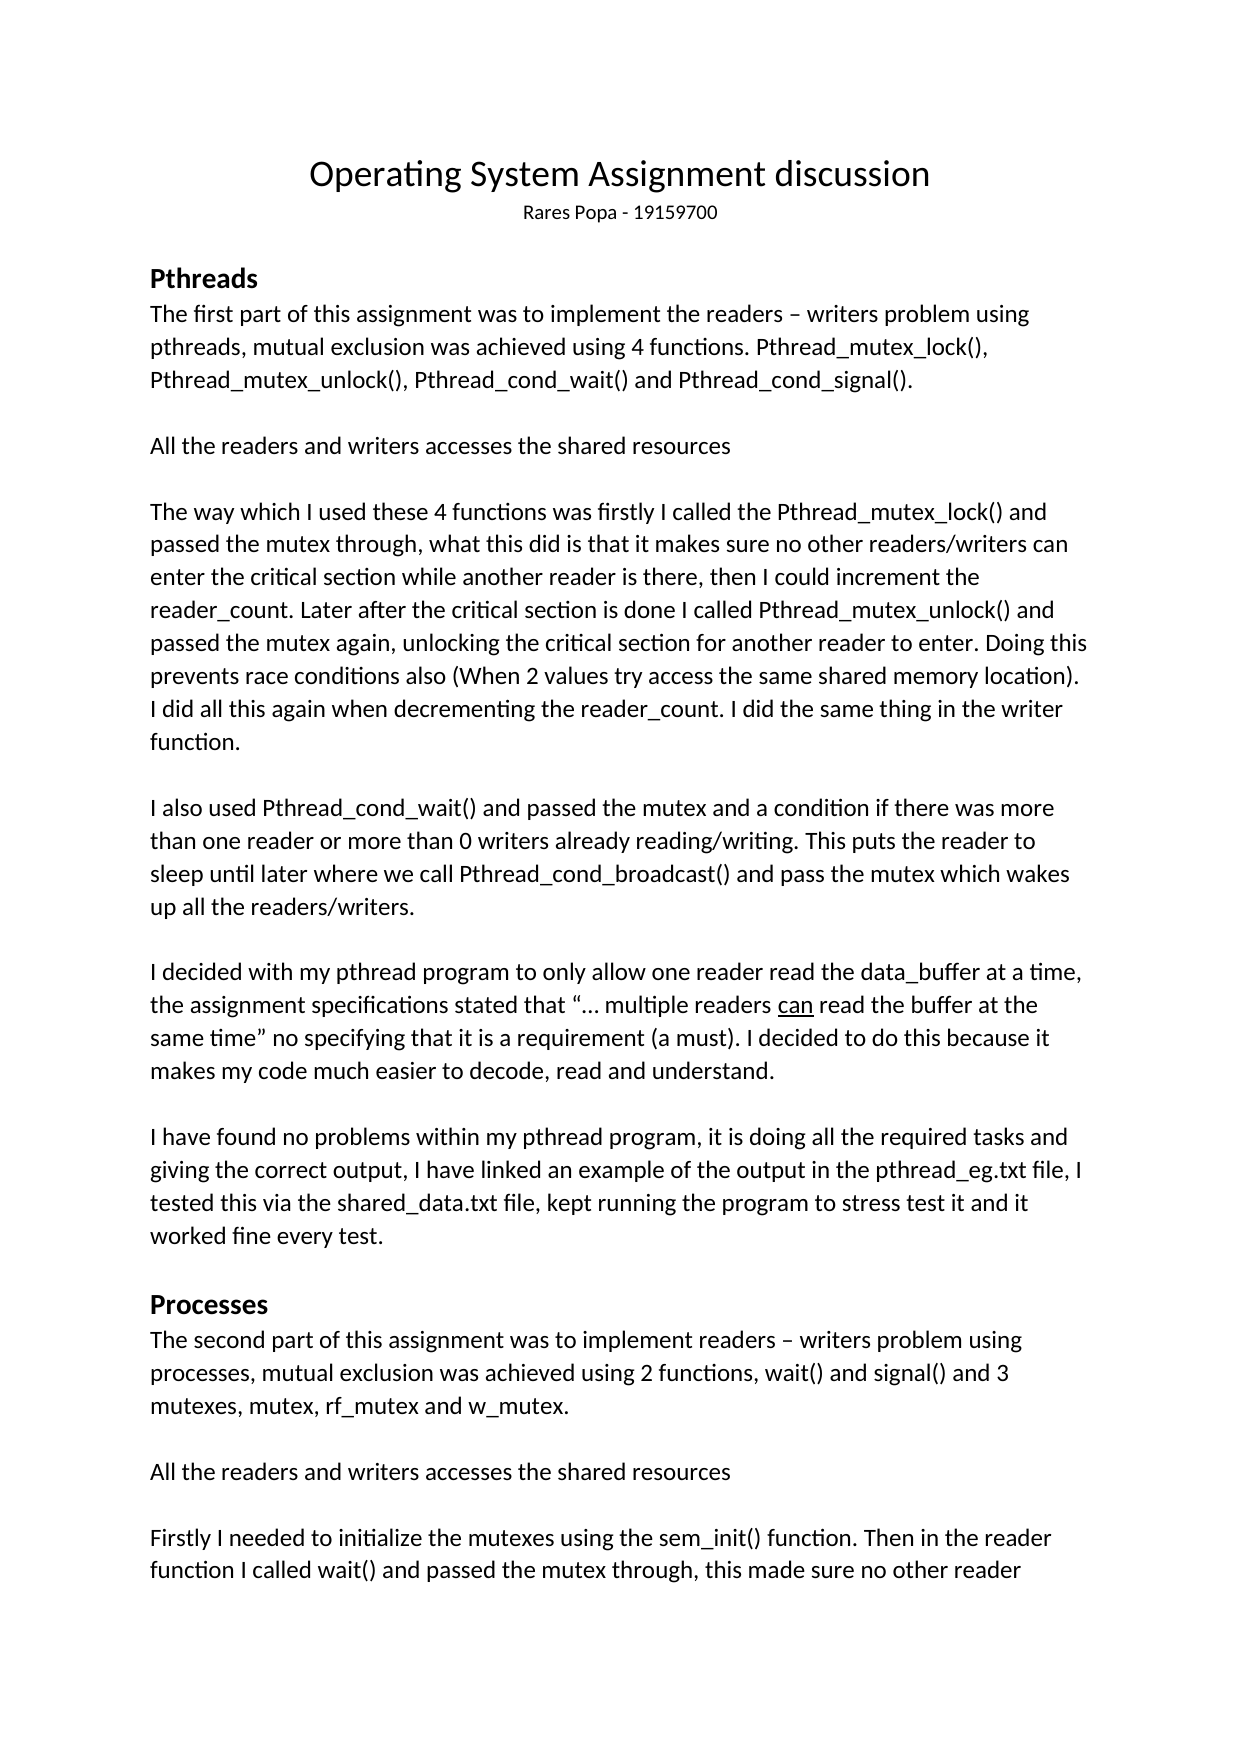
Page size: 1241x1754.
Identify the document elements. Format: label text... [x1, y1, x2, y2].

text The second part of this assignment was to implement readers – writers problem using processes, mutual exclusion was achieved using 2 functions, wait() and signal() and 3 mutexes, mutex, rf_mutex and w_mutex. [150, 1324, 1090, 1421]
text The first part of this assignment was to implement the readers – writers problem using pthreads, mutual exclusion was achieved using 4 functions. Pthread_mutex_lock(), Pthread_mutex_unlock(), Pthread_cond_wait() and Pthread_cond_signal(). [150, 298, 1090, 394]
text Processes [150, 1286, 1090, 1321]
text Pthreads [150, 260, 1090, 295]
text Operating System Assignment discussion [150, 150, 1090, 196]
text I decided with my pthread program to only allow one reader read the data_buffer at a time, the assignment specifications stated that “… multiple readers can read the buffer at the same time” no specifying that it is a requirement (a must). I decided to do this because it makes my code much easier to decode, read and understand. [150, 957, 1090, 1086]
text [150, 1522, 1090, 1585]
text All the readers and writers accesses the shared resources [150, 430, 1090, 460]
text I also used Pthread_cond_wait() and passed the mutex and a condition if there was more than one reader or more than 0 writers already reading/writing. This puts the reader to sleep until later where we call Pthread_cond_broadcast() and pass the mutex which wakes up all the readers/writers. [150, 792, 1090, 921]
text I have found no problems within my pthread program, it is doing all the required tasks and giving the correct output, I have linked an example of the output in the pthread_eg.txt file, I tested this via the shared_data.txt file, kept running the program to stress test it and it worked fine every test. [150, 1121, 1090, 1250]
text Rares Popa - 19159700 [150, 199, 1090, 225]
text All the readers and writers accesses the shared resources [150, 1456, 1090, 1486]
text The way which I used these 4 functions was firstly I called the Pthread_mutex_lock() and passed the mutex through, what this did is that it makes sure no other readers/writers can enter the critical section while another reader is there, then I could increment the reader_count. Later after the critical section is done I called Pthread_mutex_unlock() and passed the mutex again, unlocking the critical section for another reader to enter. Doing this prevents race conditions also (When 2 values try access the same shared memory location). I did all this again when decrementing the reader_count. I did the same thing in the writer function. [150, 496, 1090, 757]
